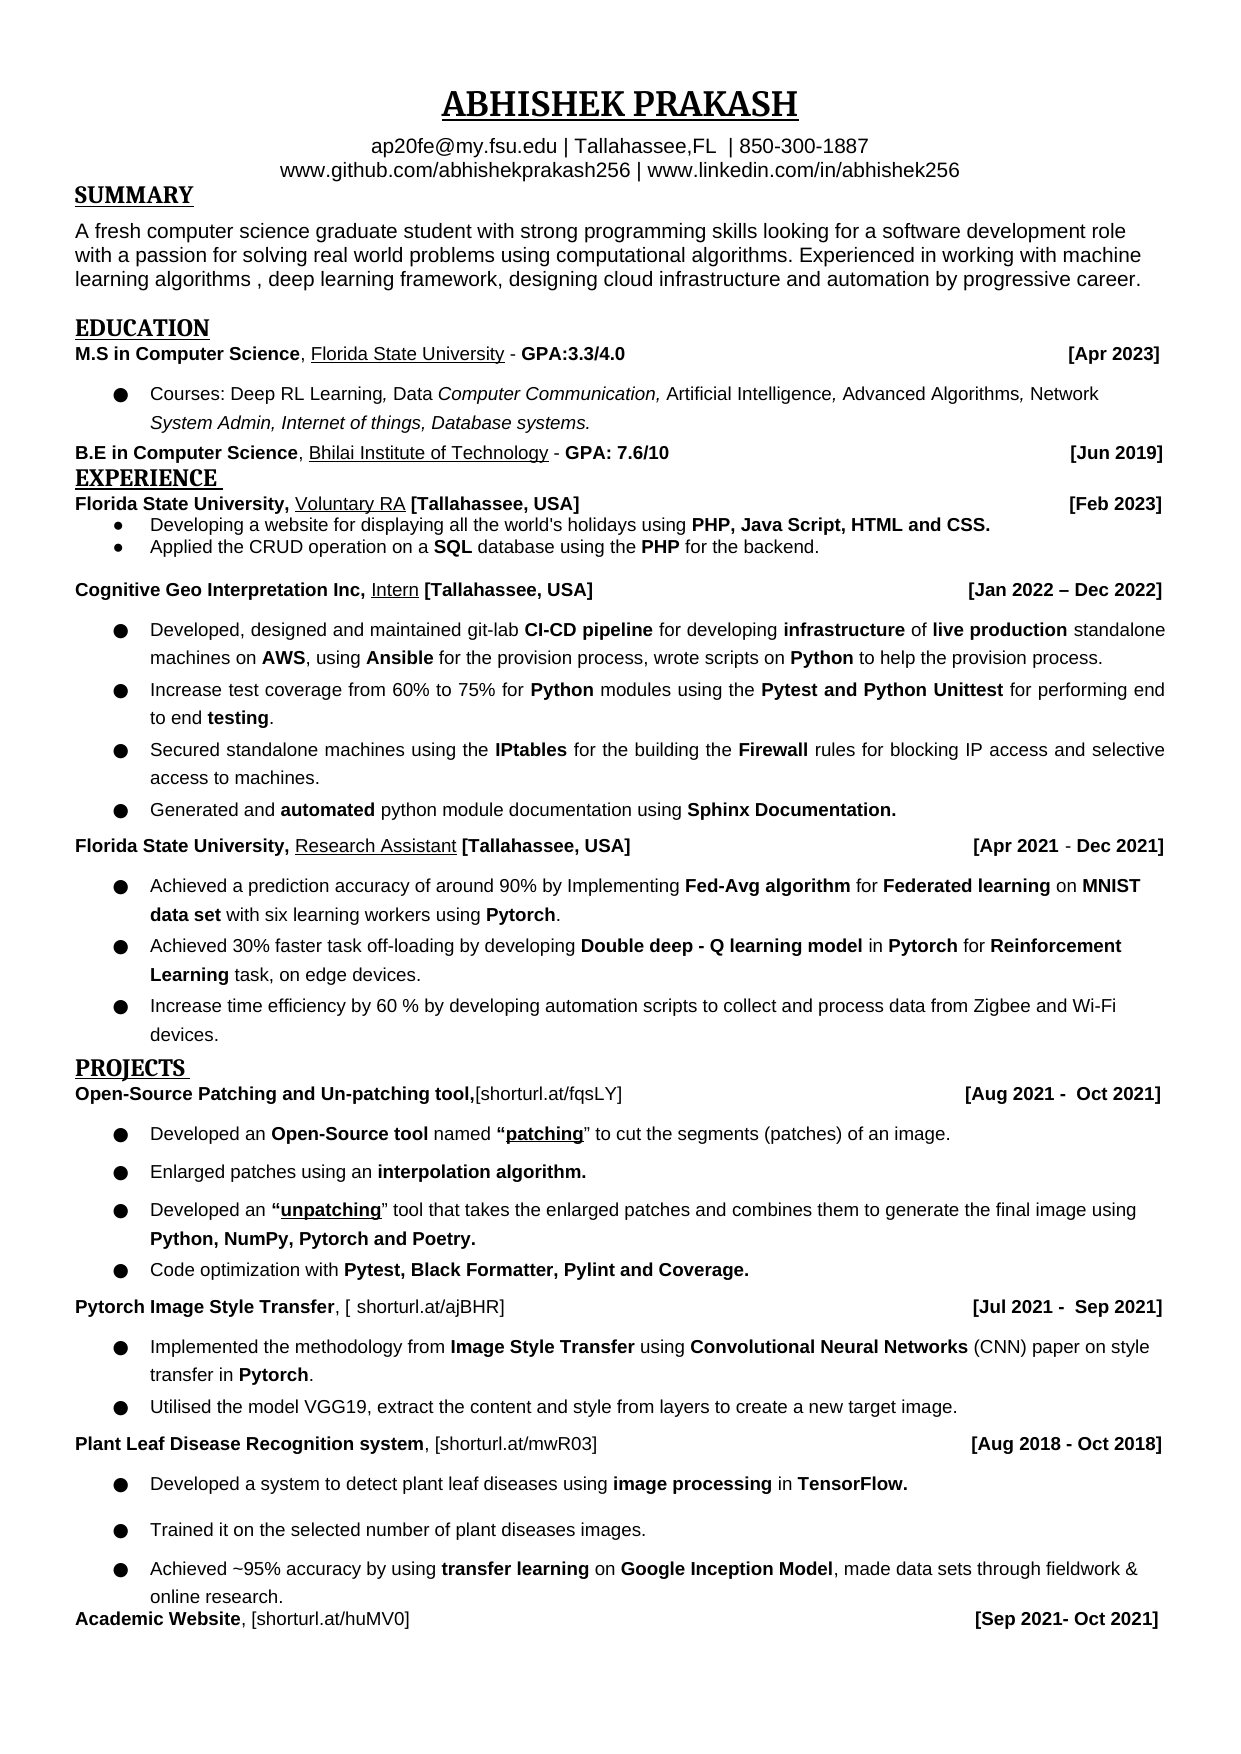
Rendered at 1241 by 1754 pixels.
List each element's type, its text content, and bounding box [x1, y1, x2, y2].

text Florida State University, Voluntary RA [Tallahassee, USA] [Feb 2023] [75, 492, 1165, 514]
list Developed a system to detect plant leaf diseases using image processing in TensorFlow. [112, 1462, 1165, 1501]
list Achieved a prediction accuracy of around 90% by Implementing Fed-Avg algorithm for Federated learning on MNIST data set with six learning workers using Pytorch. [112, 865, 1165, 925]
text EXPERIENCE [75, 464, 1165, 492]
list Applied the CRUD operation on a SQL database using the PHP for the backend. [112, 536, 1165, 557]
text M.S in Computer Science, Florida State University - GPA:3.3/4.0 [Apr 2023] [75, 343, 1165, 365]
list Generated and automated python module documentation using Sphinx Documentation. [112, 788, 1165, 827]
list Implemented the methodology from Image Style Transfer using Convolutional Neural Networks (CNN) paper on style transfer in Pytorch. [112, 1326, 1165, 1386]
text Plant Leaf Disease Recognition system, [shorturl.at/mwR03] [Aug 2018 - Oct 2018] [75, 1432, 1165, 1454]
text EDUCATION [75, 314, 1165, 343]
text Open-Source Patching and Un-patching tool,[shorturl.at/fqsLY] [Aug 2021 - Oct 2021] [75, 1082, 1165, 1104]
text Pytorch Image Style Transfer, [ shorturl.at/ajBHR] [Jul 2021 - Sep 2021] [75, 1296, 1165, 1317]
list Secured standalone machines using the IPtables for the building the Firewall rules for blocking IP access and selective access to machines. [112, 728, 1165, 788]
list Courses: Deep RL Learning, Data Computer Communication, Artificial Intelligence, Advanced Algorithms, Network System Admin, Internet of things, Database systems. [112, 373, 1165, 434]
list Enlarged patches using an interpolation algorithm. [112, 1151, 1165, 1189]
text Florida State University, Research Assistant [Tallahassee, USA] [Apr 2021 - Dec 2021] [75, 835, 1165, 857]
list Trained it on the selected number of plant diseases images. [112, 1509, 1165, 1548]
list Utilised the model VGG19, extract the content and style from layers to create a new target image. [112, 1386, 1165, 1424]
text SUMMARY [75, 181, 1165, 210]
list Developed an “unpatching” tool that takes the enlarged patches and combines them to generate the final image using Python, NumPy, Pytorch and Poetry. [112, 1189, 1165, 1249]
list Code optimization with Pytest, Black Formatter, Pylint and Coverage. [112, 1249, 1165, 1287]
list Achieved 30% faster task off-loading by developing Double deep - Q learning model in Pytorch for Reinforcement Learning task, on edge devices. [112, 925, 1165, 985]
text B.E in Computer Science, Bhilai Institute of Technology - GPA: 7.6/10 [Jun 2019] [75, 442, 1165, 464]
title ap20fe@my.fsu.edu | Tallahassee,FL | 850-300-1887 [75, 133, 1165, 157]
text Academic Website, [shorturl.at/huMV0] [Sep 2021- Oct 2021] [75, 1608, 1165, 1629]
text ABHISHEK PRAKASH [75, 83, 1165, 125]
title www.github.com/abhishekprakash256 | www.linkedin.com/in/abhishek256 [75, 157, 1165, 181]
list Developing a website for displaying all the world's holidays using PHP, Java Script, HTML and CSS. [112, 514, 1165, 536]
text PROJECTS [75, 1053, 1165, 1082]
list Developed an Open-Source tool named “patching” to cut the segments (patches) of an image. [112, 1112, 1165, 1151]
text A fresh computer science graduate student with strong programming skills looking for a software development role with a passion for solving real world problems using computational algorithms. Experienced in working with machine learning algorithms , deep learning framework, designing cloud infrastructure and automation by progressive career. [75, 218, 1165, 290]
list Increase time efficiency by 60 % by developing automation scripts to collect and process data from Zigbee and Wi-Fi devices. [112, 985, 1165, 1045]
list Achieved ~95% accuracy by using transfer learning on Google Inception Model, made data sets through fieldwork & online research. [112, 1548, 1165, 1608]
list Increase test coverage from 60% to 75% for Python modules using the Pytest and Python Unittest for performing end to end testing. [112, 668, 1165, 728]
text Cognitive Geo Interpretation Inc, Intern [Tallahassee, USA] [Jan 2022 – Dec 2022] [75, 579, 1165, 600]
list Developed, designed and maintained git-lab CI-CD pipeline for developing infrastructure of live production standalone machines on AWS, using Ansible for the provision process, wrote scripts on Python to help the provision process. [112, 608, 1165, 668]
